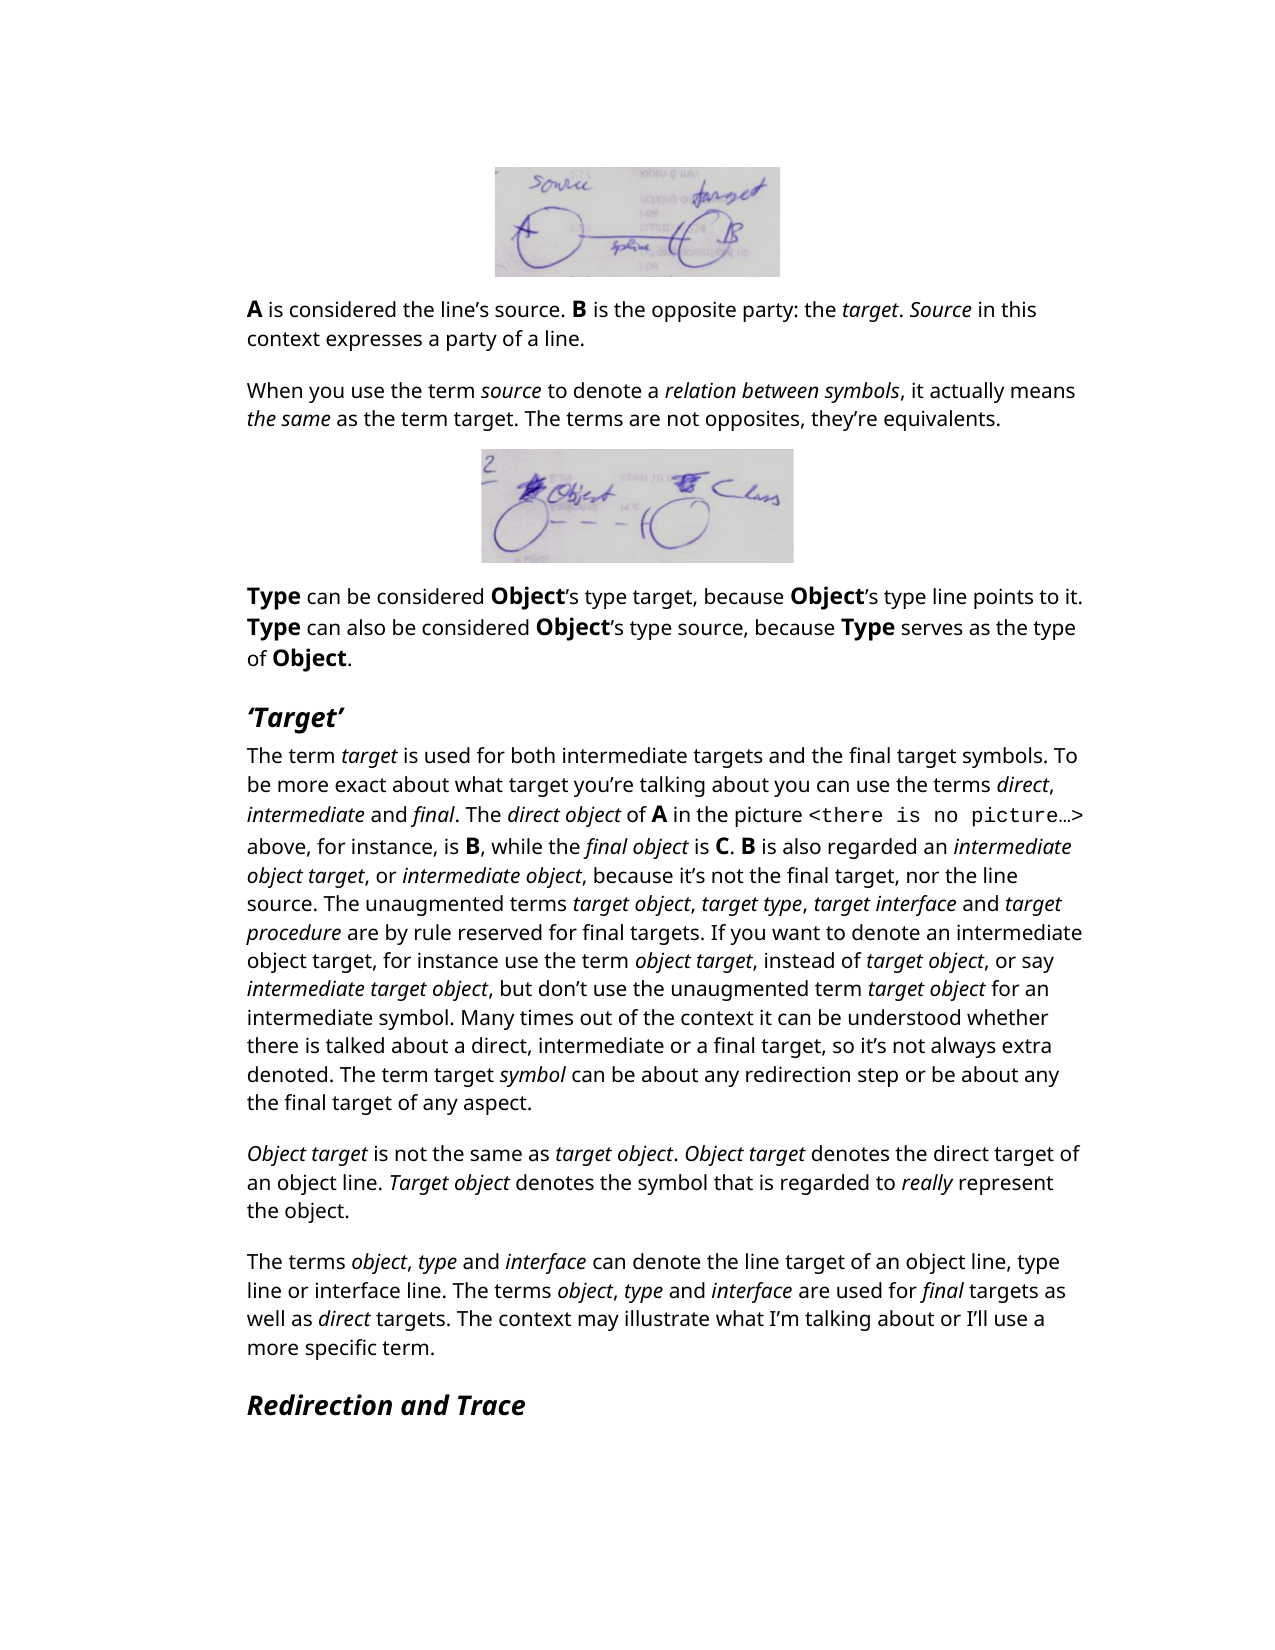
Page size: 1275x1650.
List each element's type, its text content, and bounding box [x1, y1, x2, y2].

text Type can be considered Object’s type target, because Object’s type line points to it. Type can also be considered Object’s type source, because Type serves as the type of Object. [247, 579, 1087, 673]
picture [494, 167, 781, 277]
picture [481, 449, 794, 563]
text The term target is used for both intermediate targets and the final target symbols. To be more exact about what target you’re talking about you can use the terms direct, intermediate and final. The direct object of A in the picture <there is no picture…> above, for instance, is B, while the final object is C. B is also regarded an intermediate object target, or intermediate object, because it’s not the final target, nor the line source. The unaugmented terms target object, target type, target interface and target procedure are by rule reserved for final targets. If you want to denote an intermediate object target, for instance use the term object target, instead of target object, or say intermediate target object, but don’t use the unaugmented term target object for an intermediate symbol. Many times out of the context it can be understood whether there is talked about a direct, intermediate or a final target, so it’s not always extra denoted. The term target symbol can be about any redirection step or be about any the final target of any aspect. [247, 741, 1087, 1117]
text When you use the term source to denote a relation between symbols, it actually means the same as the term target. The terms are not opposites, they’re equivalents. [247, 376, 1087, 433]
text A is considered the line’s source. B is the opposite party: the target. Source in this context expresses a party of a line. [247, 293, 1087, 353]
subtitle ‘Target’ [247, 698, 1087, 735]
text Object target is not the same as target object. Object target denotes the direct target of an object line. Target object denotes the symbol that is regarded to really represent the object. [247, 1139, 1087, 1225]
text The terms object, type and interface can denote the line target of an object line, type line or interface line. The terms object, type and interface are used for final targets as well as direct targets. The context may illustrate what I’m talking about or I’ll use a more specific term. [247, 1247, 1087, 1361]
subtitle Redirection and Trace [247, 1386, 1087, 1423]
